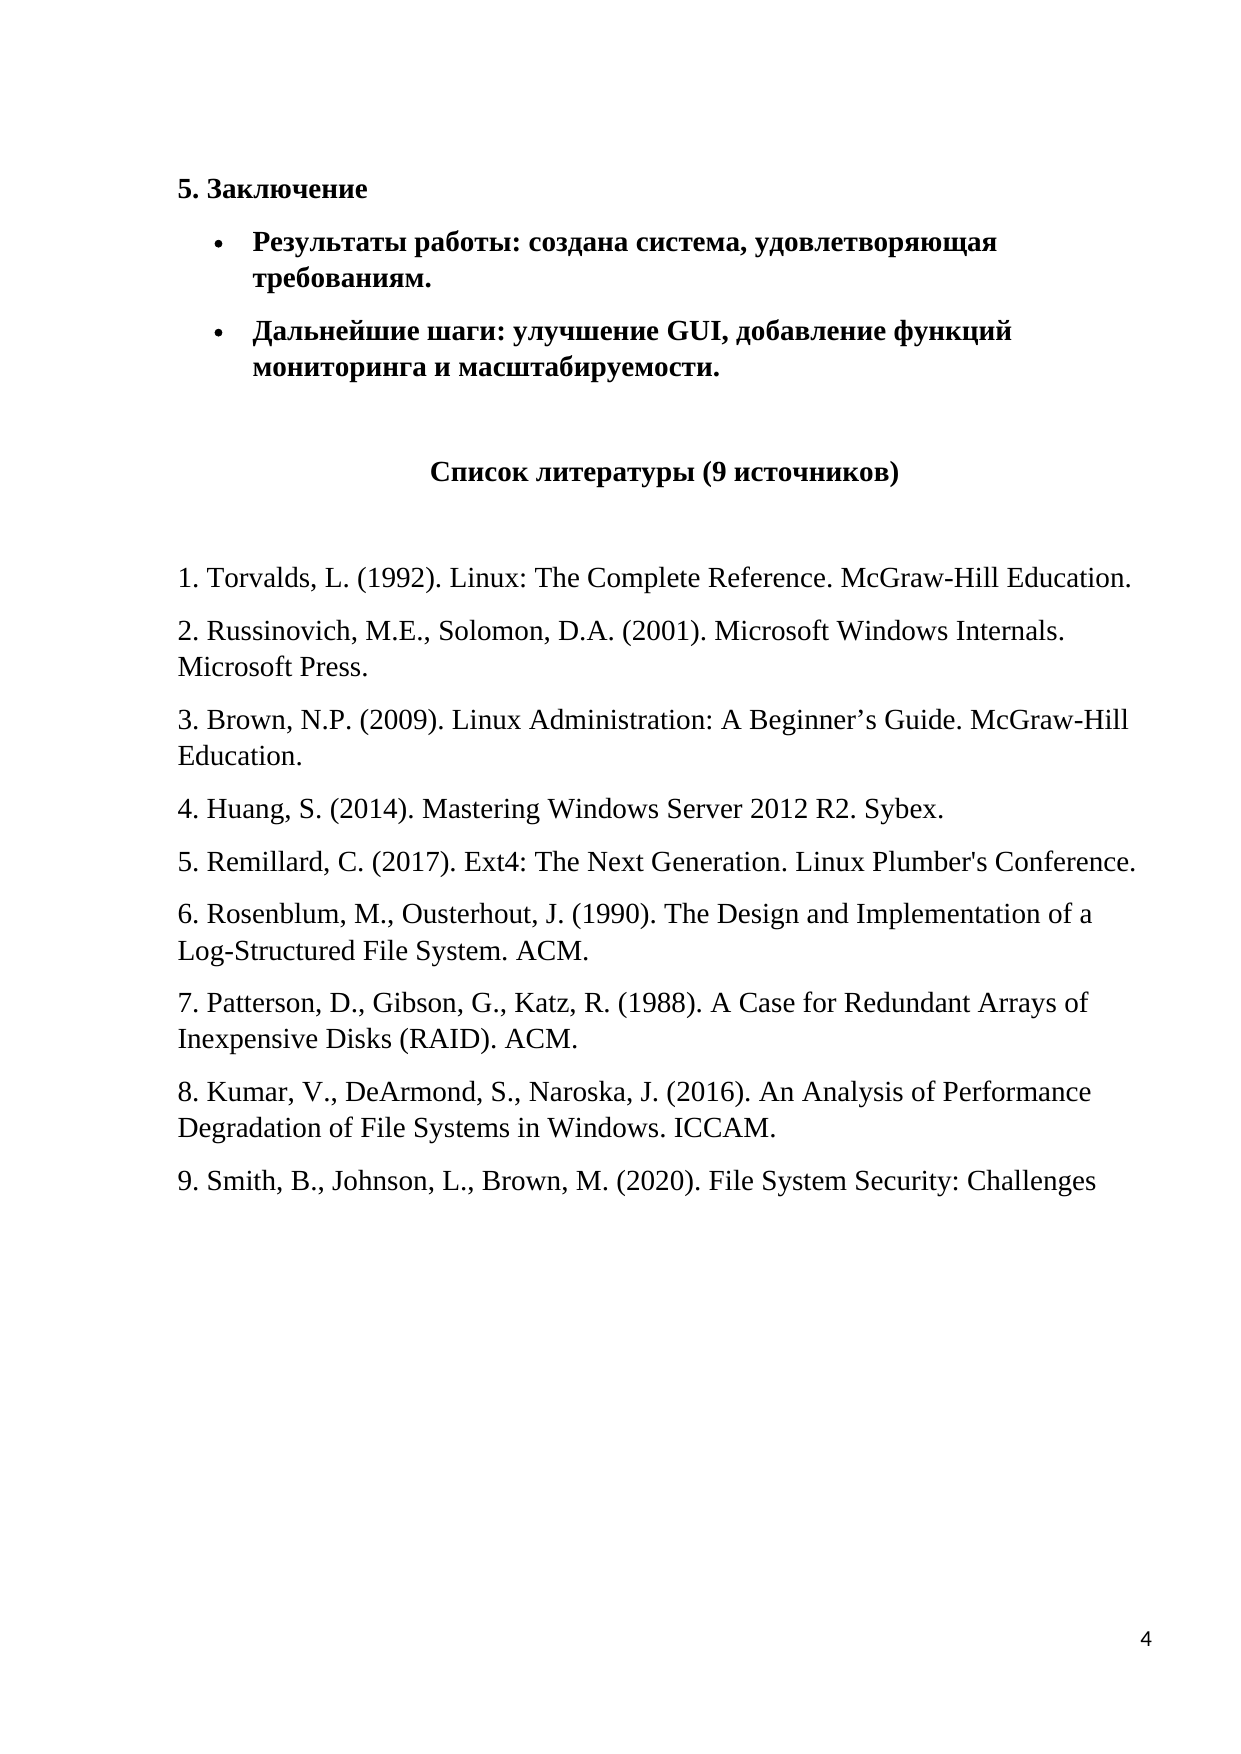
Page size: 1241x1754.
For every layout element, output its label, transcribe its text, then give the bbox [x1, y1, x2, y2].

text 1. Torvalds, L. (1992). Linux: The Complete Reference. McGraw-Hill Education. [177, 560, 1152, 594]
text 9. Smith, B., Johnson, L., Brown, M. (2020). File System Security: Challenges [177, 1163, 1152, 1197]
text 3. Brown, N.P. (2009). Linux Administration: A Beginner’s Guide. McGraw-Hill Education. [177, 702, 1152, 772]
text 5. Remillard, C. (2017). Ext4: The Next Generation. Linux Plumber's Conference. [177, 844, 1152, 877]
list Дальнейшие шаги: улучшение GUI, добавление функций мониторинга и масштабируемости. [215, 313, 1152, 382]
list Результаты работы: создана система, удовлетворяющая требованиям. [215, 224, 1152, 293]
text 6. Rosenblum, M., Ousterhout, J. (1990). The Design and Implementation of a Log-Structured File System. ACM. [177, 896, 1152, 966]
text 2. Russinovich, M.E., Solomon, D.A. (2001). Microsoft Windows Internals. Microsoft Press. [177, 613, 1152, 683]
text 7. Patterson, D., Gibson, G., Katz, R. (1988). A Case for Redundant Arrays of Inexpensive Disks (RAID). ACM. [177, 985, 1152, 1055]
text 8. Kumar, V., DeArmond, S., Naroska, J. (2016). An Analysis of Performance Degradation of File Systems in Windows. ICCAM. [177, 1074, 1152, 1144]
text 5. Заключение [177, 171, 1152, 204]
text Список литературы (9 источников) [177, 454, 1152, 488]
text 4. Huang, S. (2014). Mastering Windows Server 2012 R2. Sybex. [177, 791, 1152, 824]
